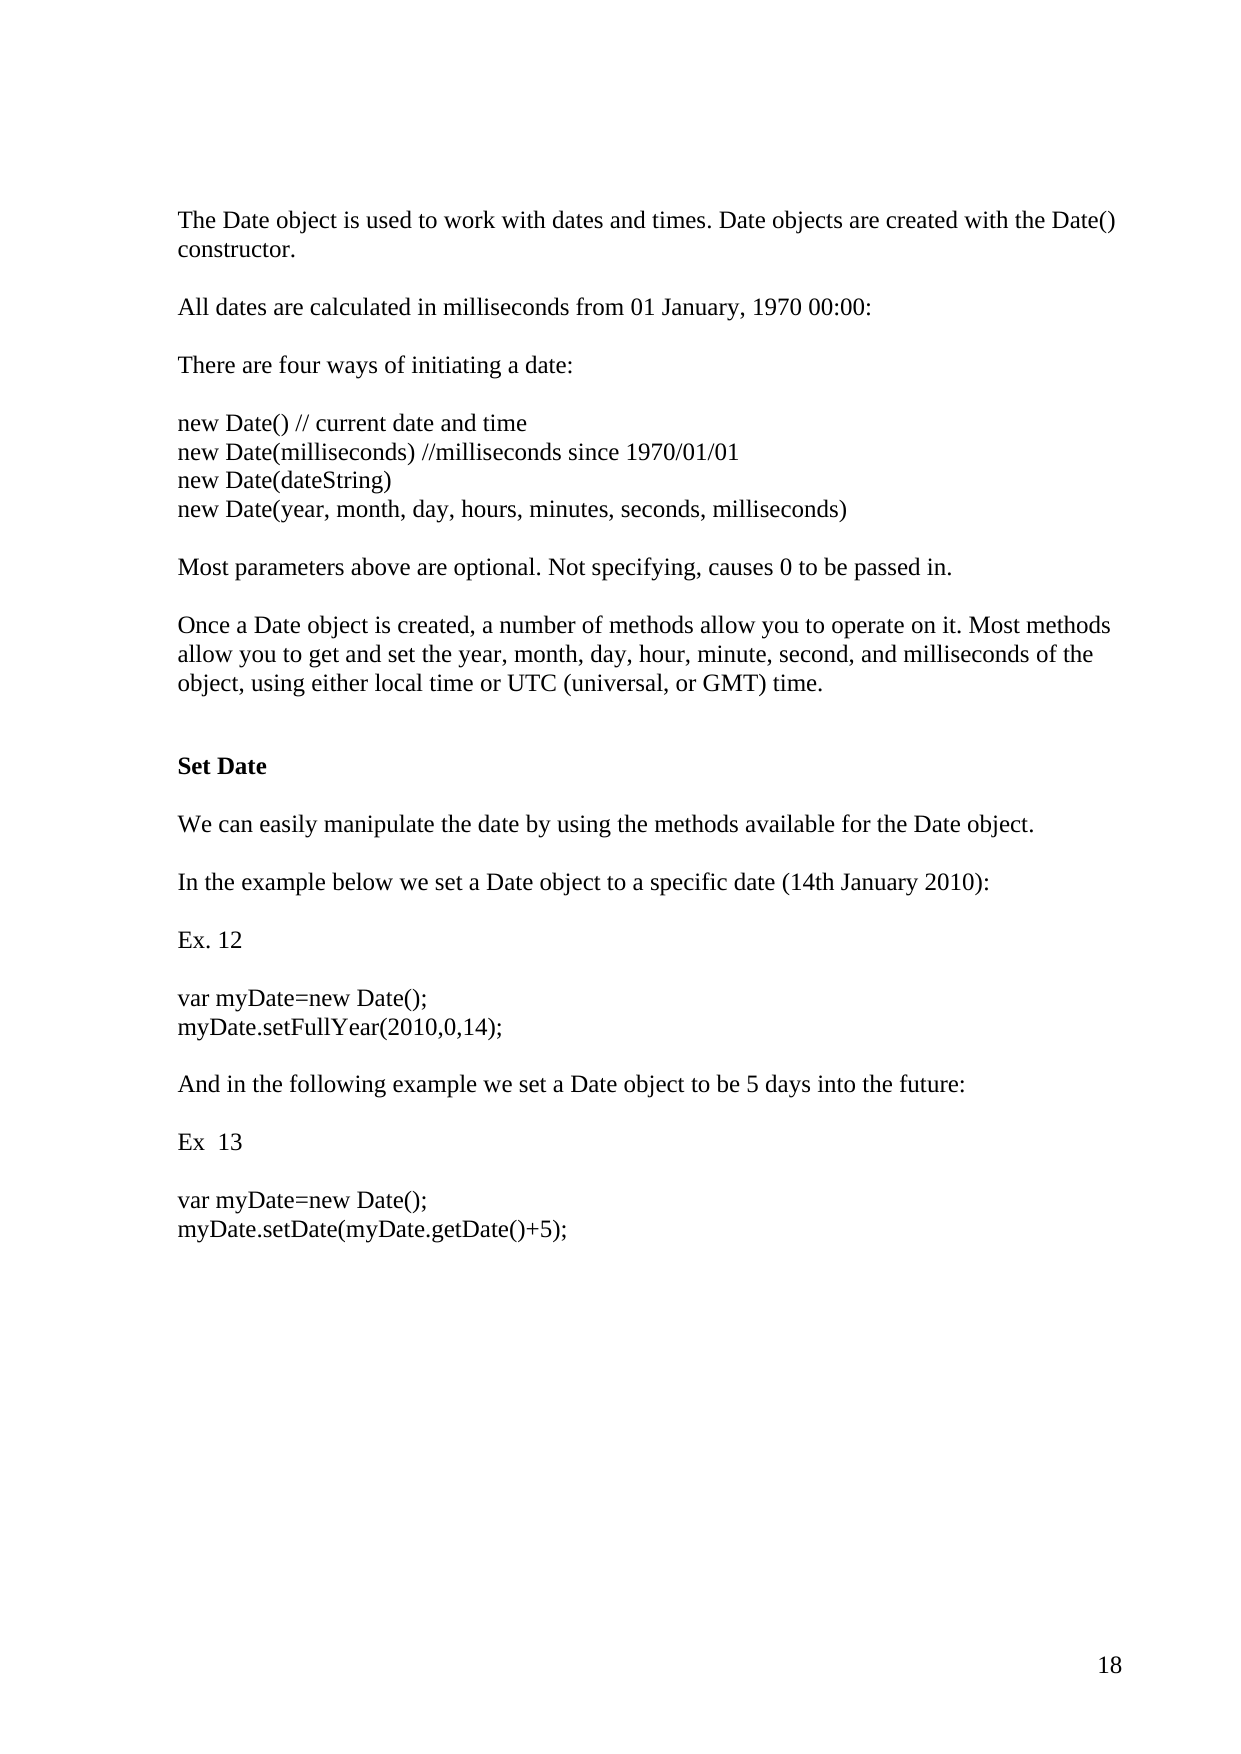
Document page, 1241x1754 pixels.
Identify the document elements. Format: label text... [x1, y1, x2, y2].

text The Date object is used to work with dates and times. Date objects are created with the Date() constructor. [177, 206, 1122, 263]
text Most parameters above are optional. Not specifying, causes 0 to be passed in. [177, 552, 1122, 581]
text Once a Date object is created, a number of methods allow you to operate on it. Most methods allow you to get and set the year, month, day, hour, minute, second, and milliseconds of the object, using either local time or UTC (universal, or GMT) time. [177, 610, 1122, 696]
text Set Date [177, 751, 1122, 780]
text var myDate=new Date(); myDate.setFullYear(2010,0,14); [177, 983, 1122, 1040]
text new Date() // current date and time new Date(milliseconds) //milliseconds since 1970/01/01 new Date(dateString) new Date(year, month, day, hours, minutes, seconds, milliseconds) [177, 408, 1122, 523]
text We can easily manipulate the date by using the methods available for the Date object. [177, 809, 1122, 838]
text var myDate=new Date(); myDate.setDate(myDate.getDate()+5); [177, 1185, 1122, 1243]
text And in the following example we set a Date object to be 5 days into the future: [177, 1069, 1122, 1098]
text Ex. 12 [177, 925, 1122, 954]
text All dates are calculated in milliseconds from 01 January, 1970 00:00: [177, 292, 1122, 321]
text Ex 13 [177, 1127, 1122, 1156]
text There are four ways of initiating a date: [177, 350, 1122, 379]
text In the example below we set a Date object to a specific date (14th January 2010): [177, 867, 1122, 896]
